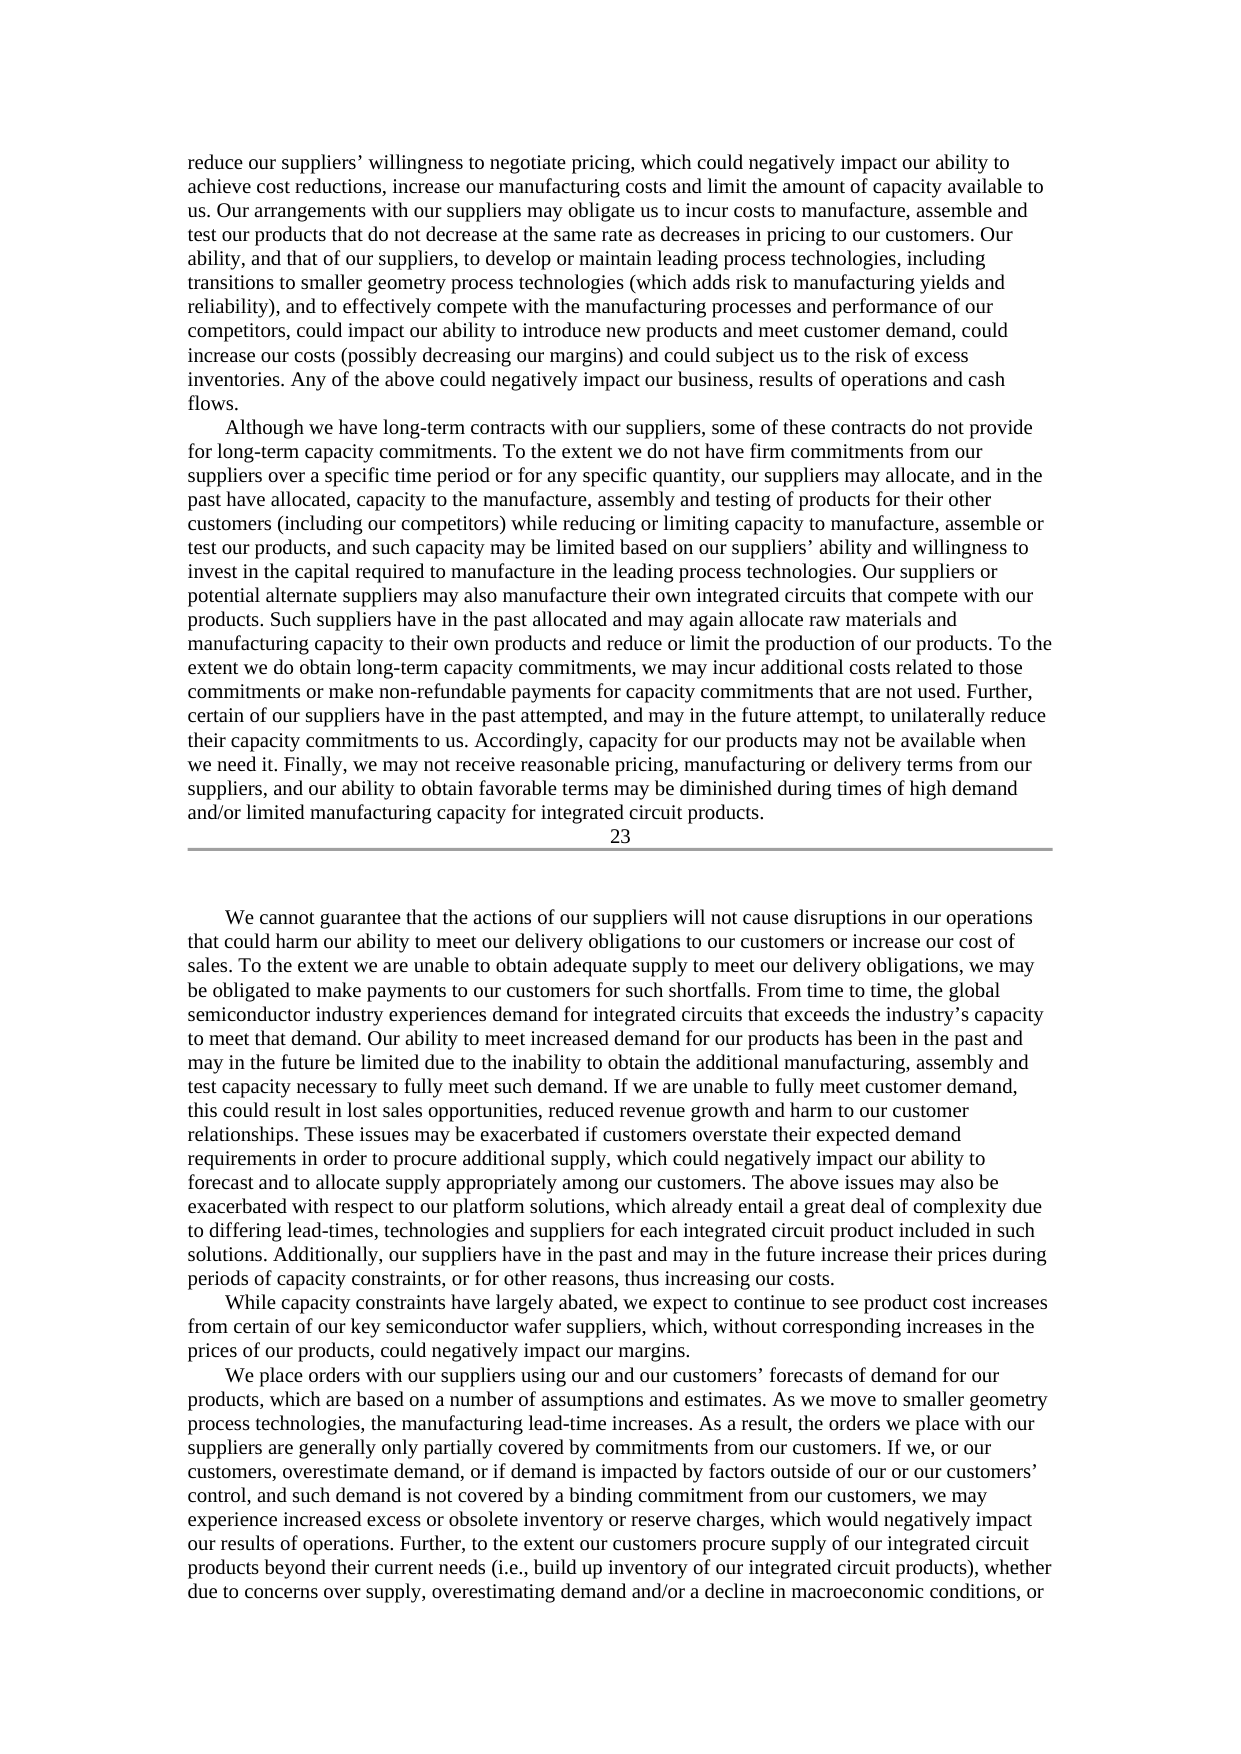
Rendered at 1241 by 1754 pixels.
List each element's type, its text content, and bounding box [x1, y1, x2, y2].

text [187, 1362, 1053, 1603]
text While capacity constraints have largely abated, we expect to continue to see product cost increases from certain of our key semiconductor wafer suppliers, which, without corresponding increases in the prices of our products, could negatively impact our margins. [187, 1290, 1053, 1362]
text 23 [187, 824, 1053, 847]
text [187, 150, 1053, 415]
text We cannot guarantee that the actions of our suppliers will not cause disruptions in our operations that could harm our ability to meet our delivery obligations to our customers or increase our cost of sales. To the extent we are unable to obtain adequate supply to meet our delivery obligations, we may be obligated to make payments to our customers for such shortfalls. From time to time, the global semiconductor industry experiences demand for integrated circuits that exceeds the industry’s capacity to meet that demand. Our ability to meet increased demand for our products has been in the past and may in the future be limited due to the inability to obtain the additional manufacturing, assembly and test capacity necessary to fully meet such demand. If we are unable to fully meet customer demand, this could result in lost sales opportunities, reduced revenue growth and harm to our customer relationships. These issues may be exacerbated if customers overstate their expected demand requirements in order to procure additional supply, which could negatively impact our ability to forecast and to allocate supply appropriately among our customers. The above issues may also be exacerbated with respect to our platform solutions, which already entail a great deal of complexity due to differing lead-times, technologies and suppliers for each integrated circuit product included in such solutions. Additionally, our suppliers have in the past and may in the future increase their prices during periods of capacity constraints, or for other reasons, thus increasing our costs. [187, 905, 1053, 1290]
text Although we have long-term contracts with our suppliers, some of these contracts do not provide for long-term capacity commitments. To the extent we do not have firm commitments from our suppliers over a specific time period or for any specific quantity, our suppliers may allocate, and in the past have allocated, capacity to the manufacture, assembly and testing of products for their other customers (including our competitors) while reducing or limiting capacity to manufacture, assemble or test our products, and such capacity may be limited based on our suppliers’ ability and willingness to invest in the capital required to manufacture in the leading process technologies. Our suppliers or potential alternate suppliers may also manufacture their own integrated circuits that compete with our products. Such suppliers have in the past allocated and may again allocate raw materials and manufacturing capacity to their own products and reduce or limit the production of our products. To the extent we do obtain long-term capacity commitments, we may incur additional costs related to those commitments or make non-refundable payments for capacity commitments that are not used. Further, certain of our suppliers have in the past attempted, and may in the future attempt, to unilaterally reduce their capacity commitments to us. Accordingly, capacity for our products may not be available when we need it. Finally, we may not receive reasonable pricing, manufacturing or delivery terms from our suppliers, and our ability to obtain favorable terms may be diminished during times of high demand and/or limited manufacturing capacity for integrated circuit products. [187, 415, 1053, 824]
